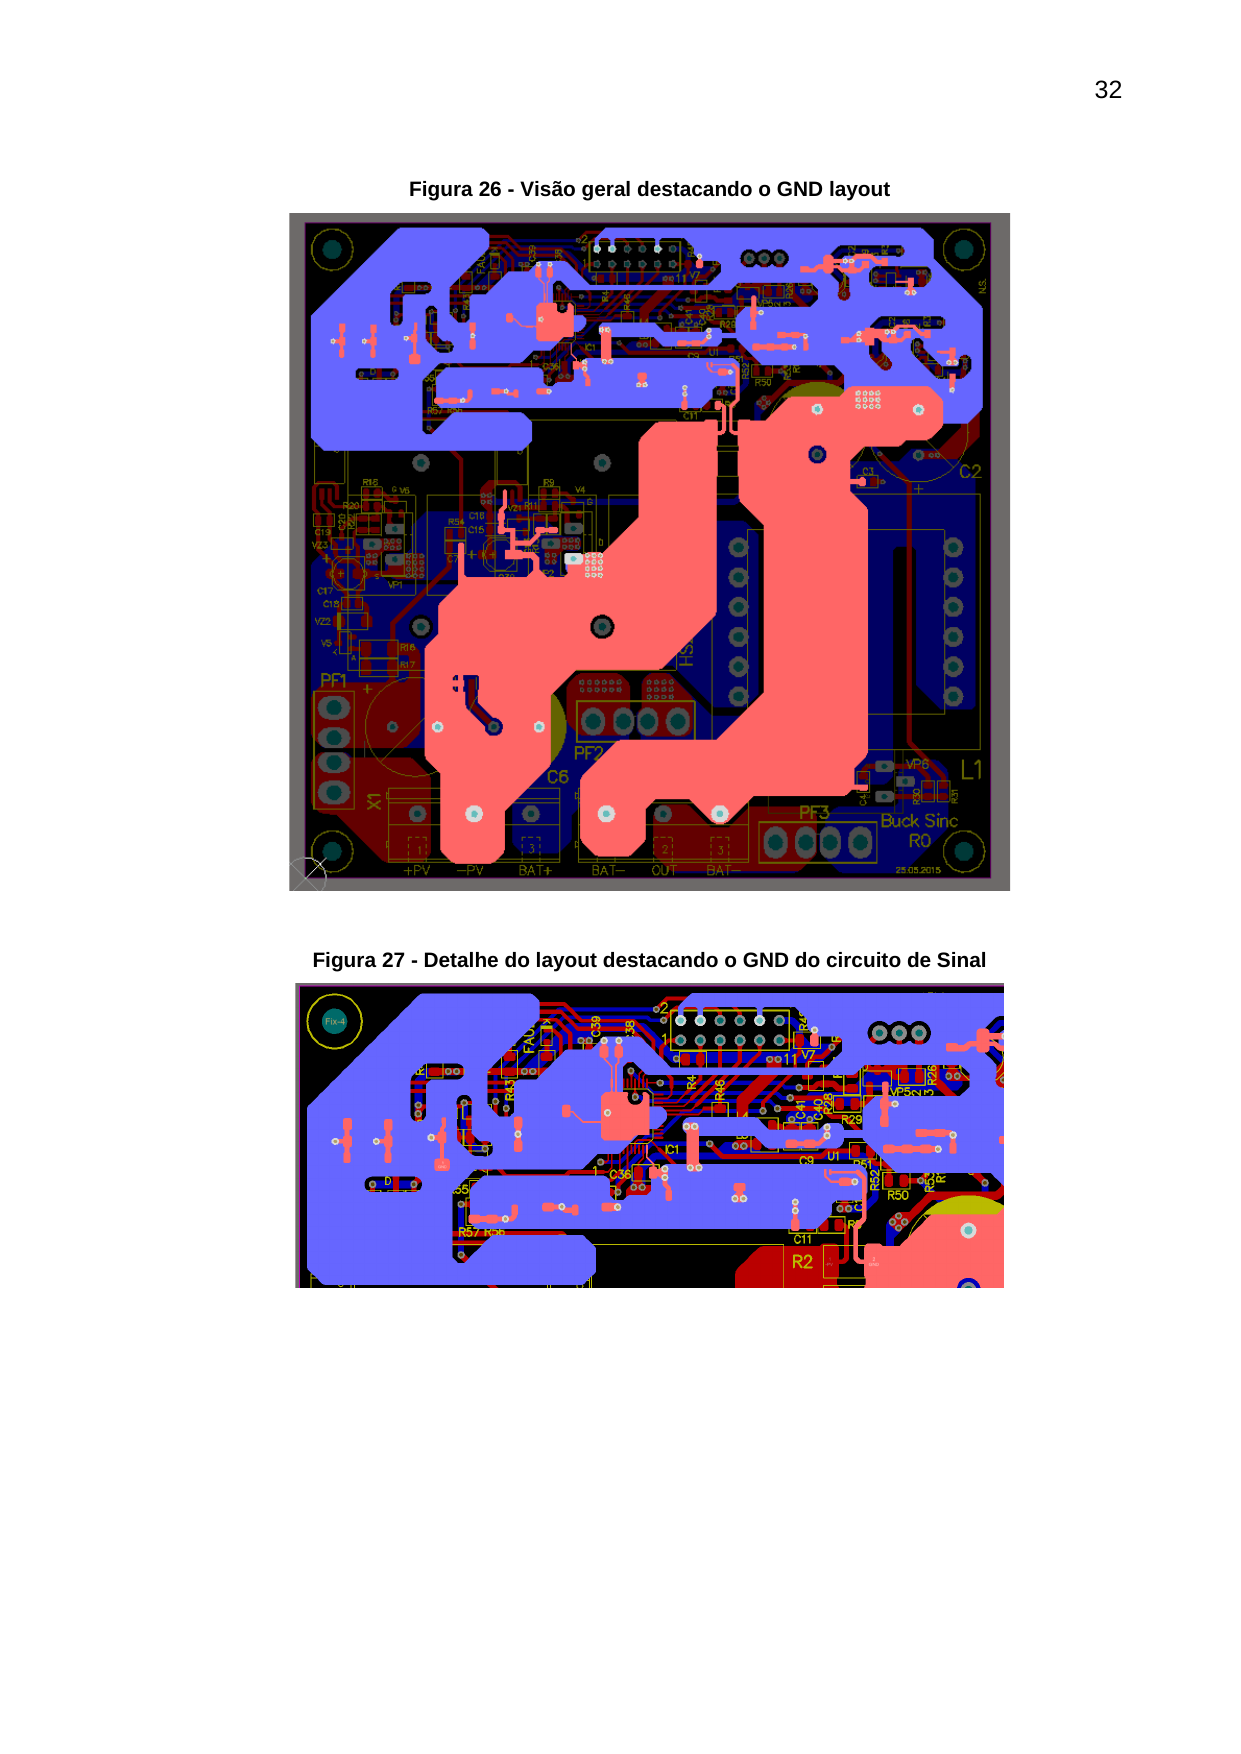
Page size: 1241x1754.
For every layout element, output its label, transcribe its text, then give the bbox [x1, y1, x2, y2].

picture [295, 983, 1004, 1288]
picture [289, 213, 1010, 891]
